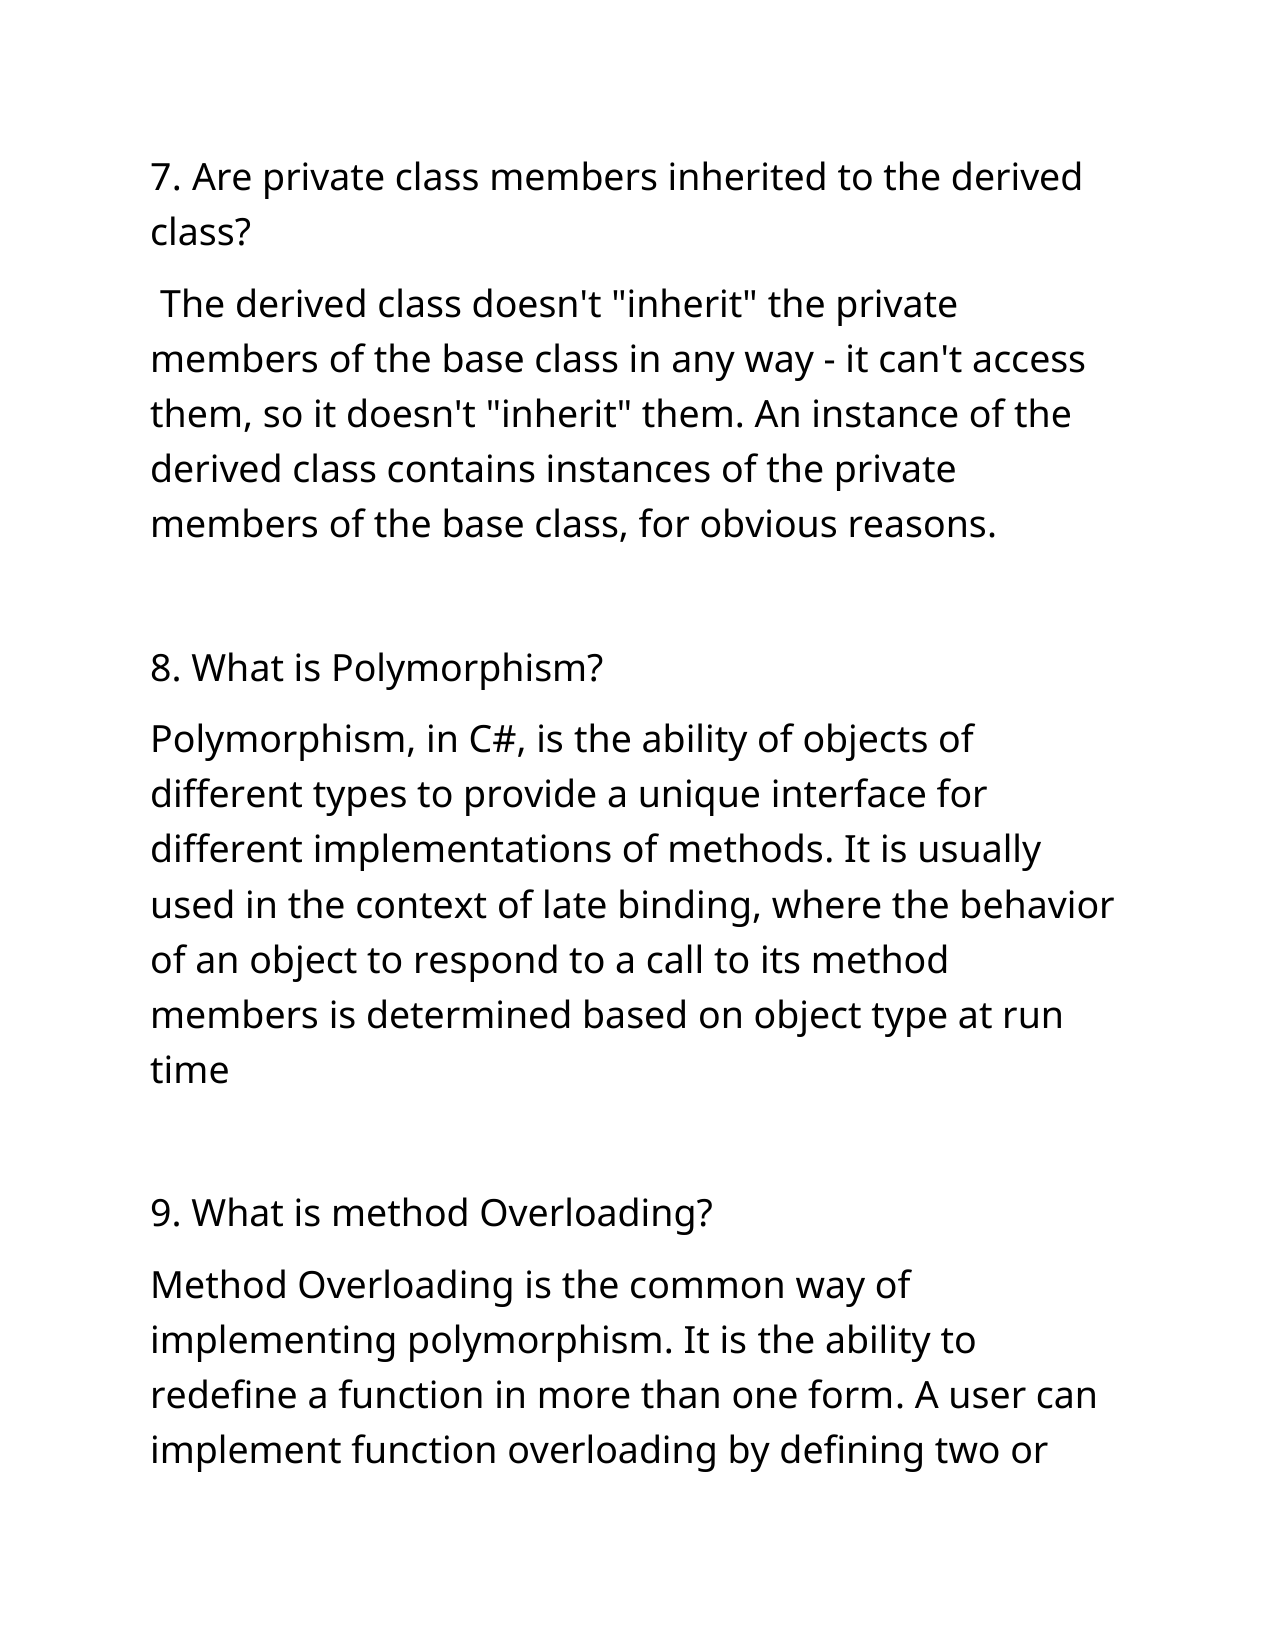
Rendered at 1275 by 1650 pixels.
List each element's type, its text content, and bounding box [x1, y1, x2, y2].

text Polymorphism, in C#, is the ability of objects of different types to provide a unique interface for different implementations of methods. It is usually used in the context of late binding, where the behavior of an object to respond to a call to its method members is determined based on object type at run time [150, 713, 1125, 1094]
text The derived class doesn't "inherit" the private members of the base class in any way - it can't access them, so it doesn't "inherit" them. An instance of the derived class contains instances of the private members of the base class, for obvious reasons. [150, 277, 1125, 548]
text 9. What is method Overloading? [191, 1187, 1125, 1238]
text 7. Are private class members inherited to the derived class? [150, 150, 1125, 256]
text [150, 1258, 1125, 1475]
text 8. What is Polymorphism? [150, 641, 1125, 692]
